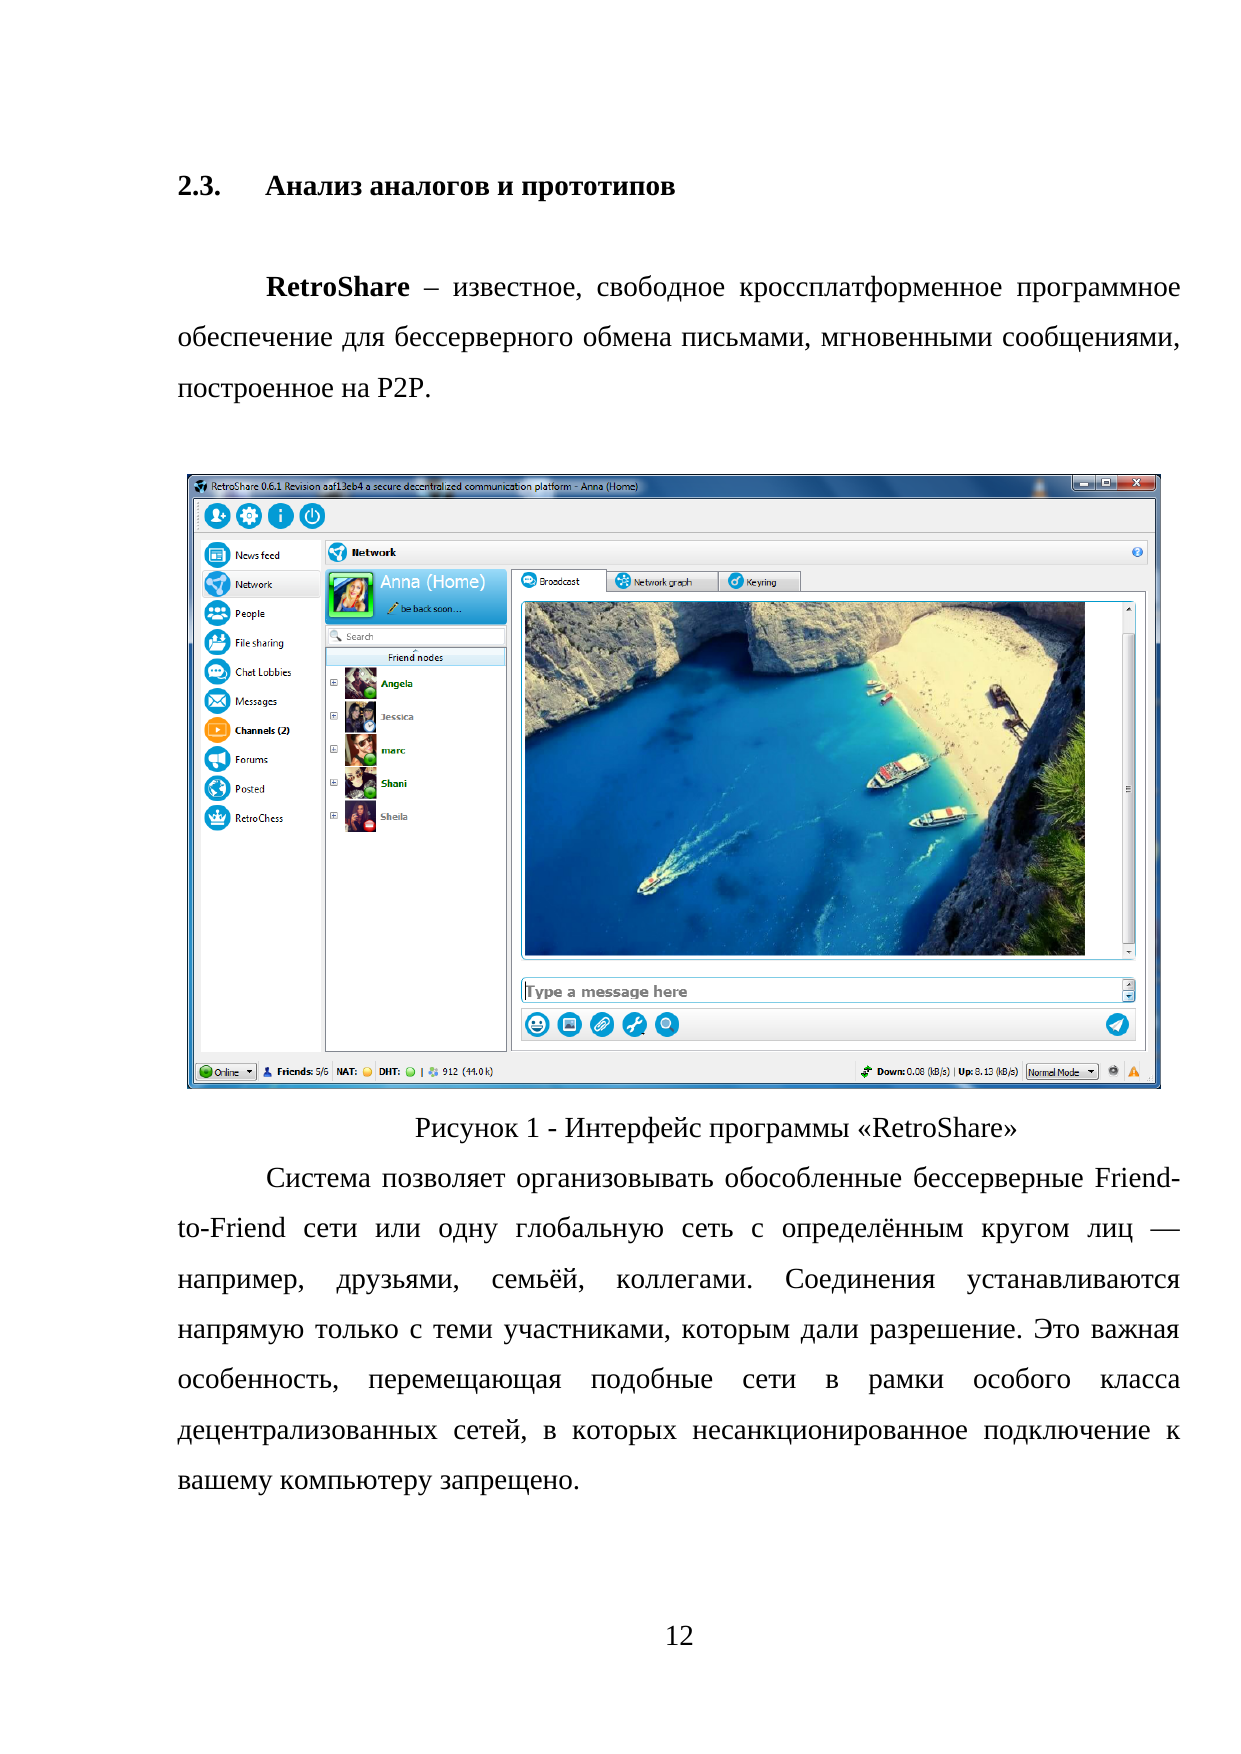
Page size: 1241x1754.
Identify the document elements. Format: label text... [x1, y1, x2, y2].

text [177, 118, 1181, 202]
text RetroShare – известное, свободное кроссплатформенное программное обеспечение для бессерверного обмена письмами, мгновенными сообщениями, построенное на P2P. [177, 269, 1181, 403]
text Рисунок 1 - Интерфейс программы «RetroShare» [177, 1110, 1181, 1143]
text Система позволяет организовывать обособленные бессерверные Friend-to-Friend сети или одну глобальную сеть с определённым кругом лиц — например, друзьями, семьёй, коллегами. Соединения устанавливаются напрямую только с теми участниками, которым дали разрешение. Это важная особенность, перемещающая подобные сети в рамки особого класса децентрализованных сетей, в которых несанкционированное подключение к вашему компьютеру запрещено. [177, 1160, 1181, 1496]
picture [187, 474, 1161, 1089]
